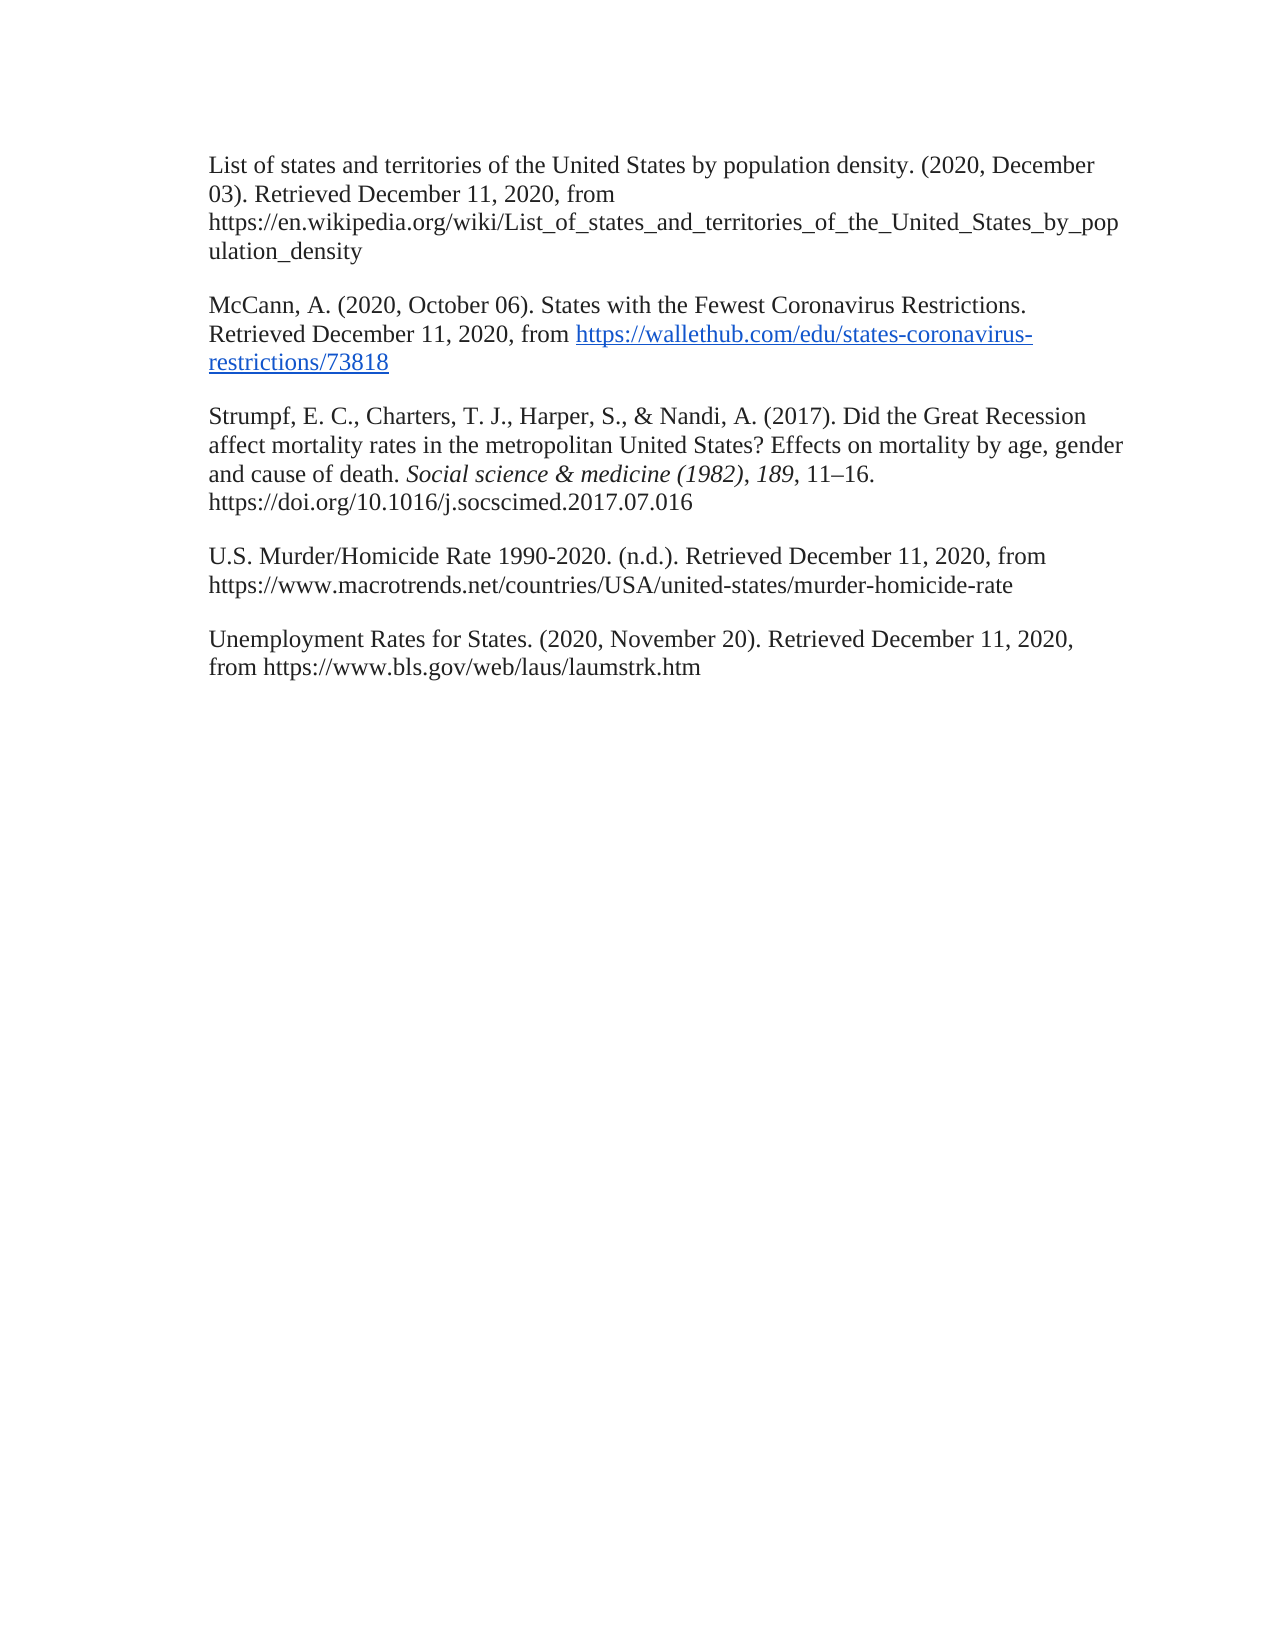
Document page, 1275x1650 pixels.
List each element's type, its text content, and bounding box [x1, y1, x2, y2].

text Strumpf, E. C., Charters, T. J., Harper, S., & Nandi, A. (2017). Did the Great Recession affect mortality rates in the metropolitan United States? Effects on mortality by age, gender and cause of death. Social science & medicine (1982), 189, 11–16. https://doi.org/10.1016/j.socscimed.2017.07.016 [208, 401, 1125, 516]
text List of states and territories of the United States by population density. (2020, December 03). Retrieved December 11, 2020, from https://en.wikipedia.org/wiki/List_of_states_and_territories_of_the_United_States_by_population_density [208, 150, 1125, 265]
text Unemployment Rates for States. (2020, November 20). Retrieved December 11, 2020, from https://www.bls.gov/web/laus/laumstrk.htm [208, 624, 1125, 681]
text McCann, A. (2020, October 06). States with the Fewest Coronavirus Restrictions. Retrieved December 11, 2020, from https://wallethub.com/edu/states-coronavirus-restrictions/73818 [208, 290, 1125, 376]
